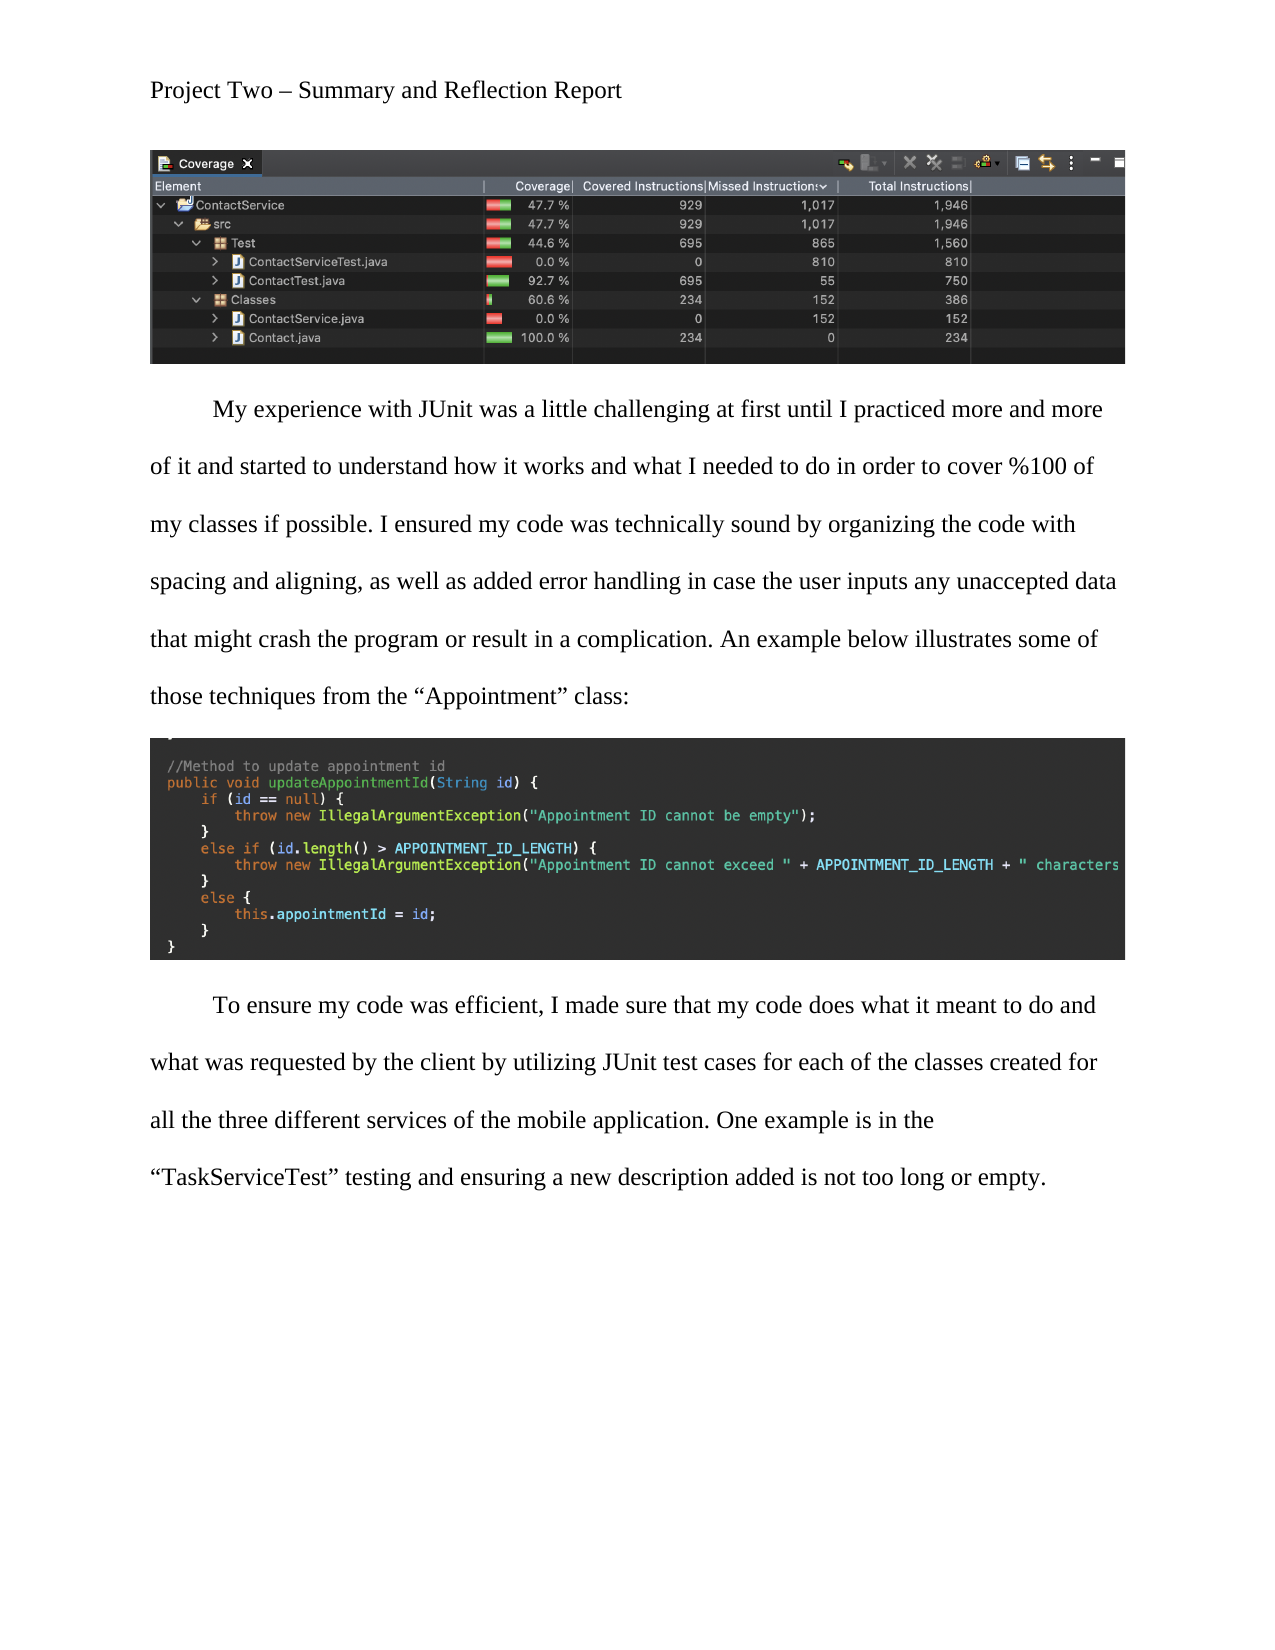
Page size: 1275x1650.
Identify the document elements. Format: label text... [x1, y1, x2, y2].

text My experience with JUnit was a little challenging at first until I practiced more and more of it and started to understand how it works and what I needed to do in order to cover %100 of my classes if possible. I ensured my code was technically sound by organizing the code with spacing and aligning, as well as added error handling in case the user inputs any unaccepted data that might crash the program or result in a complication. An example below illustrates some of those techniques from the “Appointment” class: [150, 394, 1125, 710]
picture [150, 738, 1125, 960]
picture [150, 150, 1125, 364]
text To ensure my code was efficient, I made sure that my code does what it meant to do and what was requested by the client by utilizing JUnit test cases for each of the classes created for all the three different services of the mobile application. One example is in the “TaskServiceTest” testing and ensuring a new description added is not too long or empty. [150, 990, 1125, 1191]
